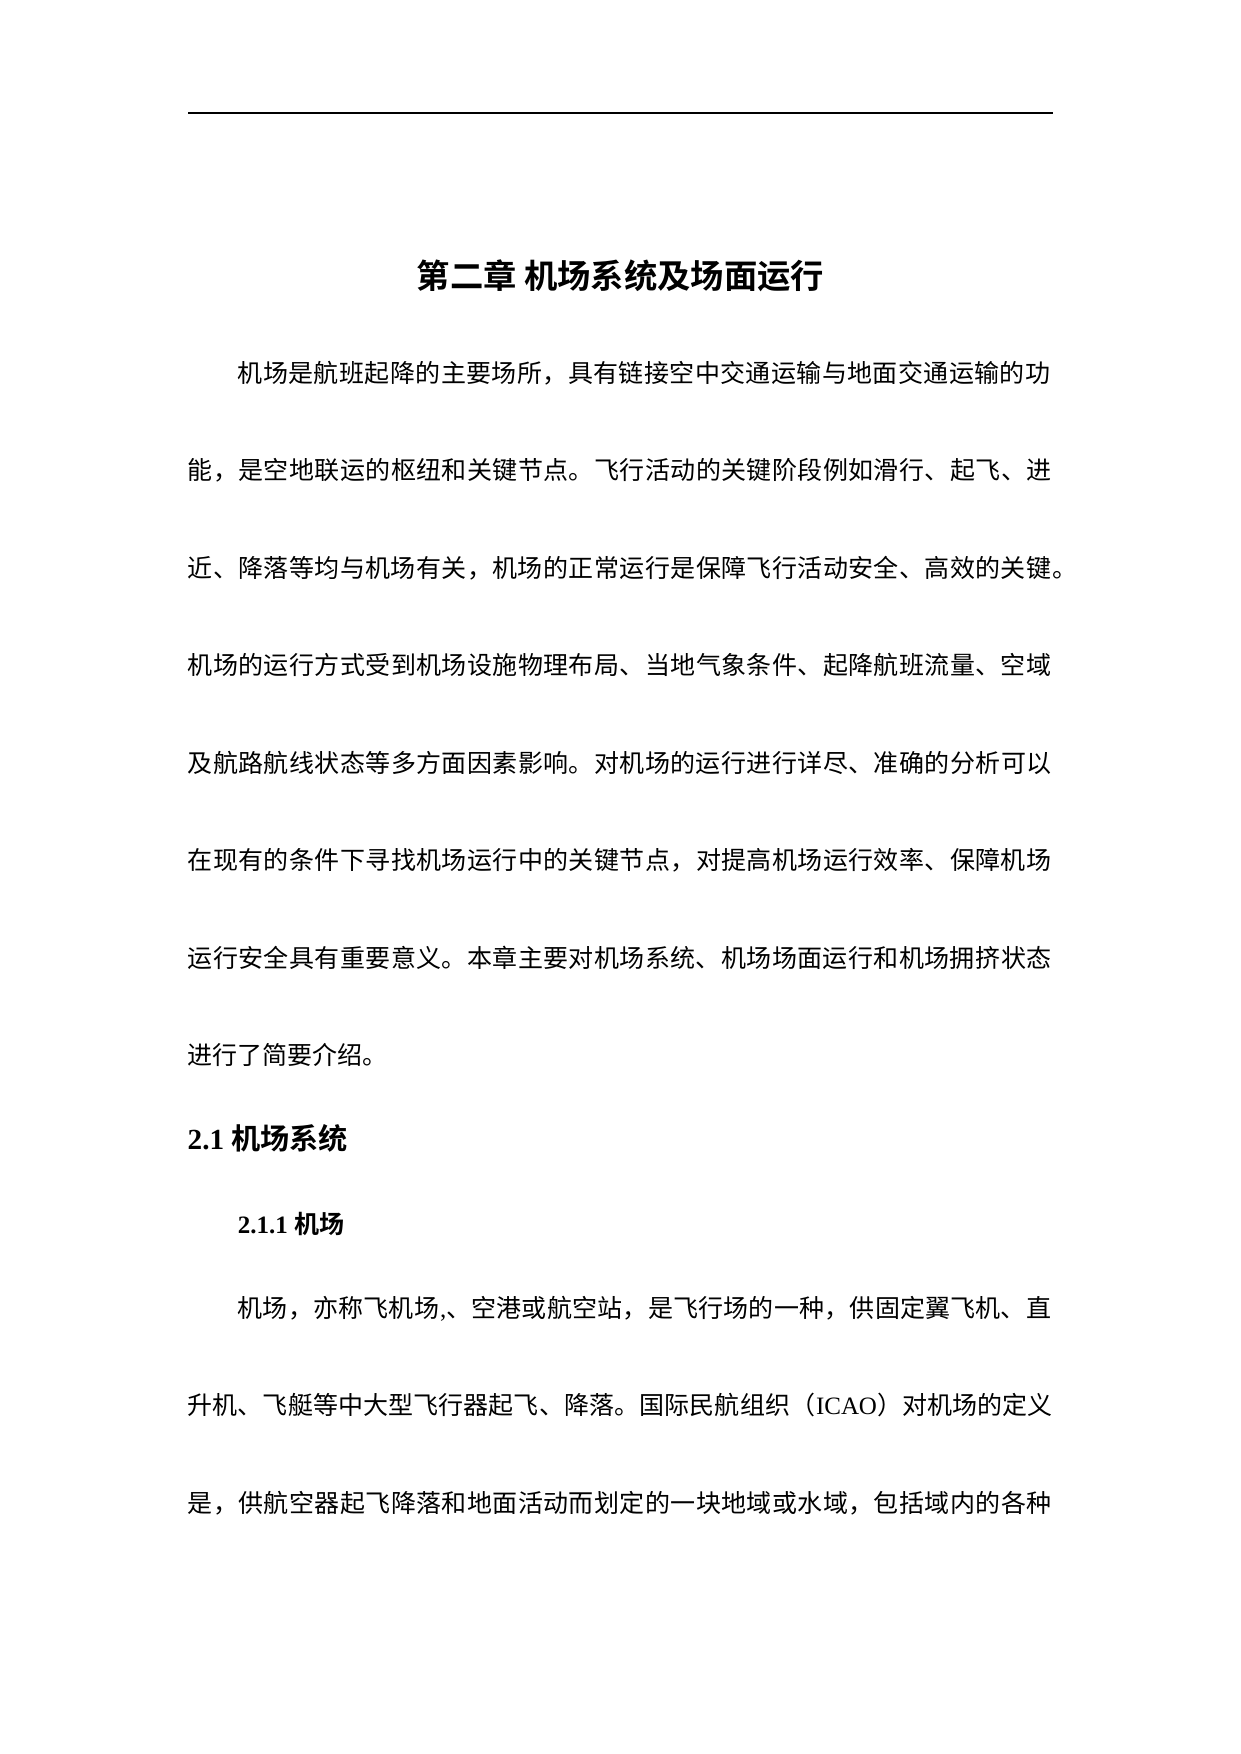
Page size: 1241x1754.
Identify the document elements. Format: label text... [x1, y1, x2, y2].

subtitle 2.1 机场系统 [187, 1104, 1053, 1169]
text 机场是航班起降的主要场所，具有链接空中交通运输与地面交通运输的功能，是空地联运的枢纽和关键节点。飞行活动的关键阶段例如滑行、起飞、进近、降落等均与机场有关，机场的正常运行是保障飞行活动安全、高效的关键。机场的运行方式受到机场设施物理布局、当地气象条件、起降航班流量、空域及航路航线状态等多方面因素影响。对机场的运行进行详尽、准确的分析可以在现有的条件下寻找机场运行中的关键节点，对提高机场运行效率、保障机场运行安全具有重要意义。本章主要对机场系统、机场场面运行和机场拥挤状态进行了简要介绍。 [187, 339, 1053, 1086]
subtitle 2.1.1 机场 [187, 1191, 1053, 1256]
subtitle 第二章 机场系统及场面运行 [187, 241, 1053, 306]
